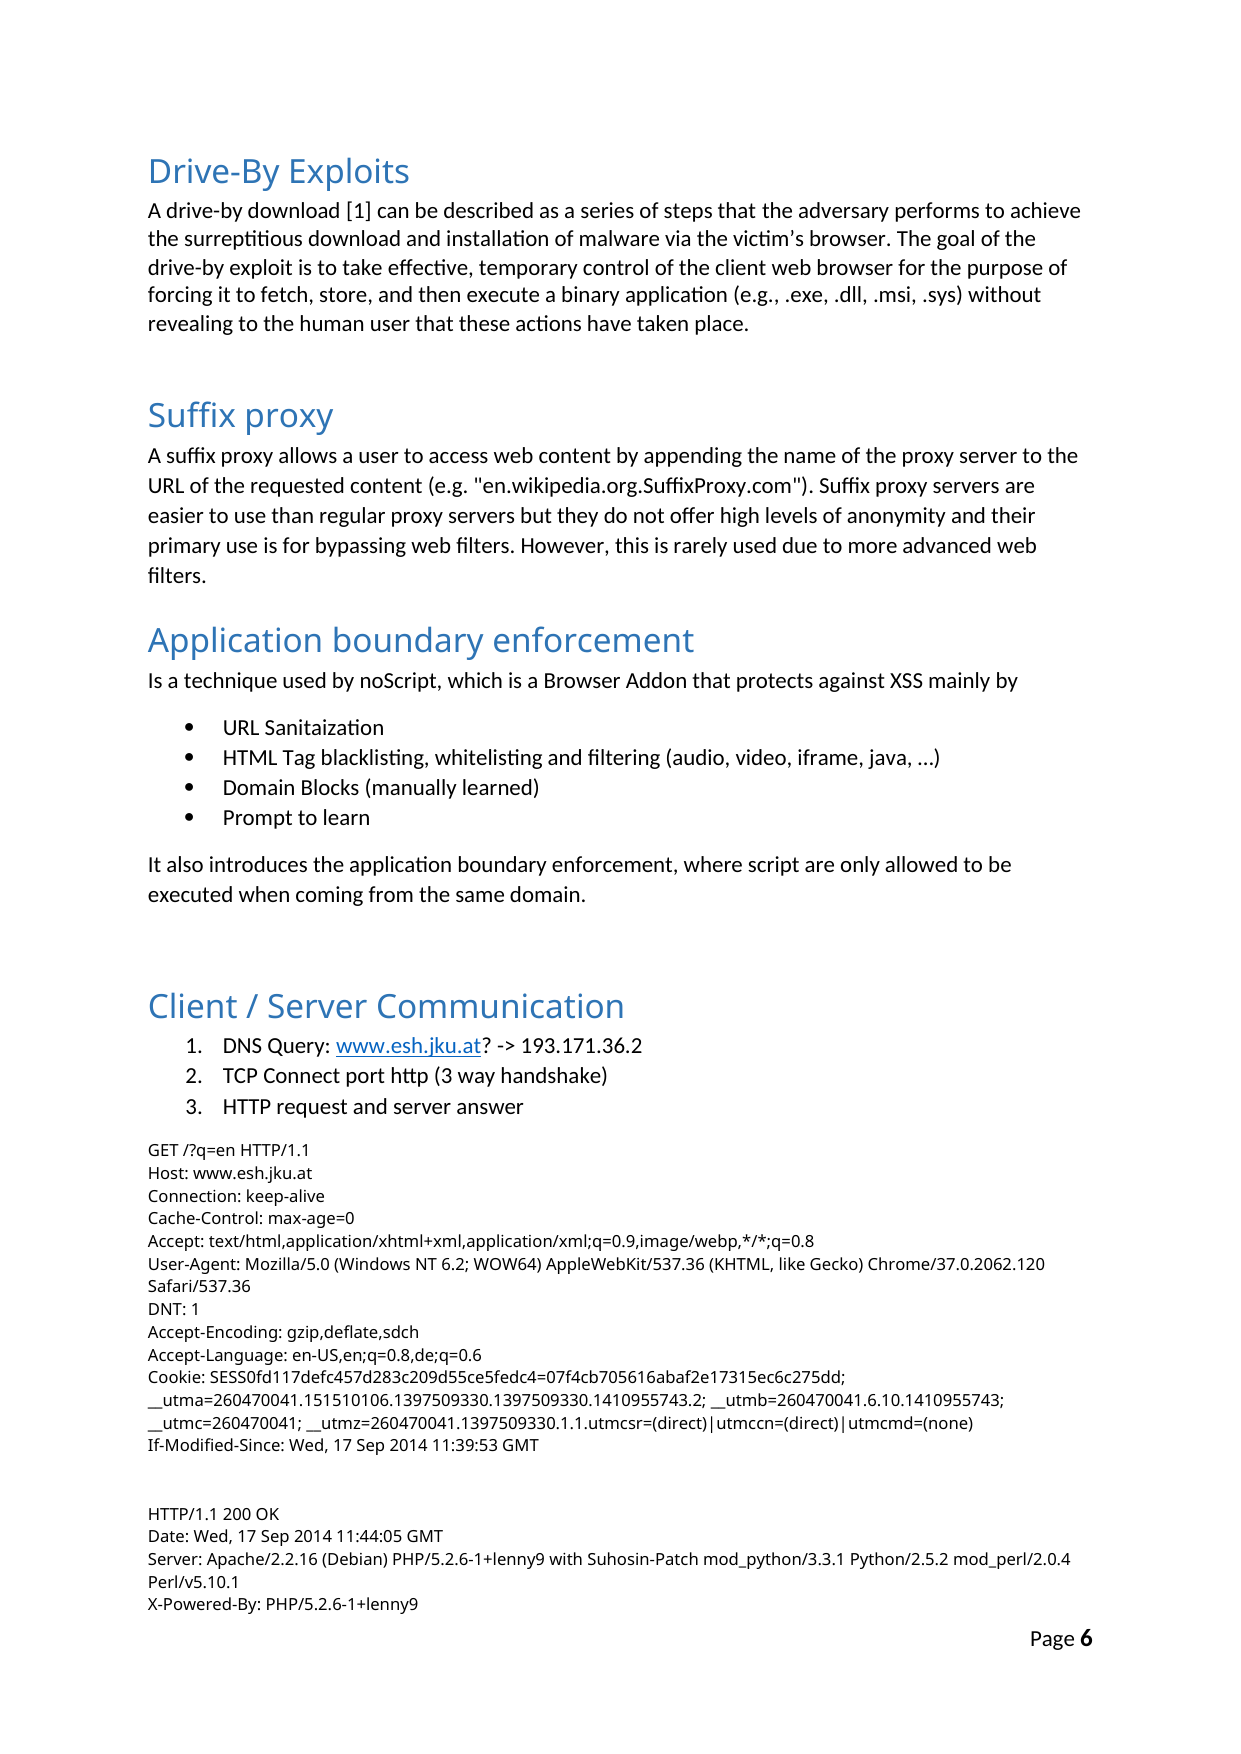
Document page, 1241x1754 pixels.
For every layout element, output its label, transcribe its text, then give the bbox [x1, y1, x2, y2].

text X-Powered-By: PHP/5.2.6-1+lenny9 [148, 1593, 1093, 1616]
text DNT: 1 [148, 1298, 1093, 1320]
text Is a technique used by noScript, which is a Browser Addon that protects against XSS mainly by [148, 666, 1093, 694]
list HTML Tag blacklisting, whitelisting and filtering (audio, video, iframe, java, …) [185, 743, 1093, 771]
subtitle Suffix proxy [148, 392, 1093, 437]
text Date: Wed, 17 Sep 2014 11:44:05 GMT [148, 1525, 1093, 1547]
subtitle Client / Server Communication [148, 982, 1093, 1028]
list HTTP request and server answer [185, 1092, 1093, 1120]
text It also introduces the application boundary enforcement, where script are only allowed to be executed when coming from the same domain. [148, 850, 1093, 908]
text Accept-Language: en-US,en;q=0.8,de;q=0.6 [148, 1343, 1093, 1366]
text Cache-Control: max-age=0 [148, 1207, 1093, 1229]
text If-Modified-Since: Wed, 17 Sep 2014 11:39:53 GMT [148, 1434, 1093, 1457]
text HTTP/1.1 200 OK [148, 1502, 1093, 1525]
list DNS Query: www.esh.jku.at? -> 193.171.36.2 [185, 1031, 1093, 1059]
list TCP Connect port http (3 way handshake) [185, 1062, 1093, 1090]
subtitle Drive-By Exploits [148, 148, 1093, 193]
text A drive-by download can be described as a series of steps that the adversary performs to achieve the surreptitious download and installation of malware via the victim’s browser. The goal of the drive-by exploit is to take effective, temporary control of the client web browser for the purpose of forcing it to fetch, store, and then execute a binary application (e.g., .exe, .dll, .msi, .sys) without revealing to the human user that these actions have taken place. [148, 197, 1093, 337]
list URL Sanitaization [185, 713, 1093, 741]
text Connection: keep-alive [148, 1184, 1093, 1207]
list Prompt to learn [185, 803, 1093, 831]
text Accept-Encoding: gzip,deflate,sdch [148, 1320, 1093, 1343]
text A suffix proxy allows a user to access web content by appending the name of the proxy server to the URL of the requested content (e.g. "en.wikipedia.org.SuffixProxy.com"). Suffix proxy servers are easier to use than regular proxy servers but they do not offer high levels of anonymity and their primary use is for bypassing web filters. However, this is rarely used due to more advanced web filters. [148, 441, 1093, 590]
text GET /?q=en HTTP/1.1 [148, 1139, 1093, 1161]
text Accept: text/html,application/xhtml+xml,application/xml;q=0.9,image/webp,*/*;q=0.8 [148, 1229, 1093, 1252]
list Domain Blocks (manually learned) [185, 773, 1093, 801]
text Cookie: SESS0fd117defc457d283c209d55ce5fedc4=07f4cb705616abaf2e17315ec6c275dd; __utma=260470041.151510106.1397509330.1397509330.1410955743.2; __utmb=260470041.6.10.1410955743; __utmc=260470041; __utmz=260470041.1397509330.1.1.utmcsr=(direct)|utmccn=(direct)|utmcmd=(none) [148, 1366, 1093, 1434]
text User-Agent: Mozilla/5.0 (Windows NT 6.2; WOW64) AppleWebKit/537.36 (KHTML, like Gecko) Chrome/37.0.2062.120 Safari/537.36 [148, 1252, 1093, 1298]
subtitle Application boundary enforcement [148, 617, 1093, 662]
text Server: Apache/2.2.16 (Debian) PHP/5.2.6-1+lenny9 with Suhosin-Patch mod_python/3.3.1 Python/2.5.2 mod_perl/2.0.4 Perl/v5.10.1 [148, 1547, 1093, 1593]
text Host: www.esh.jku.at [148, 1161, 1093, 1184]
